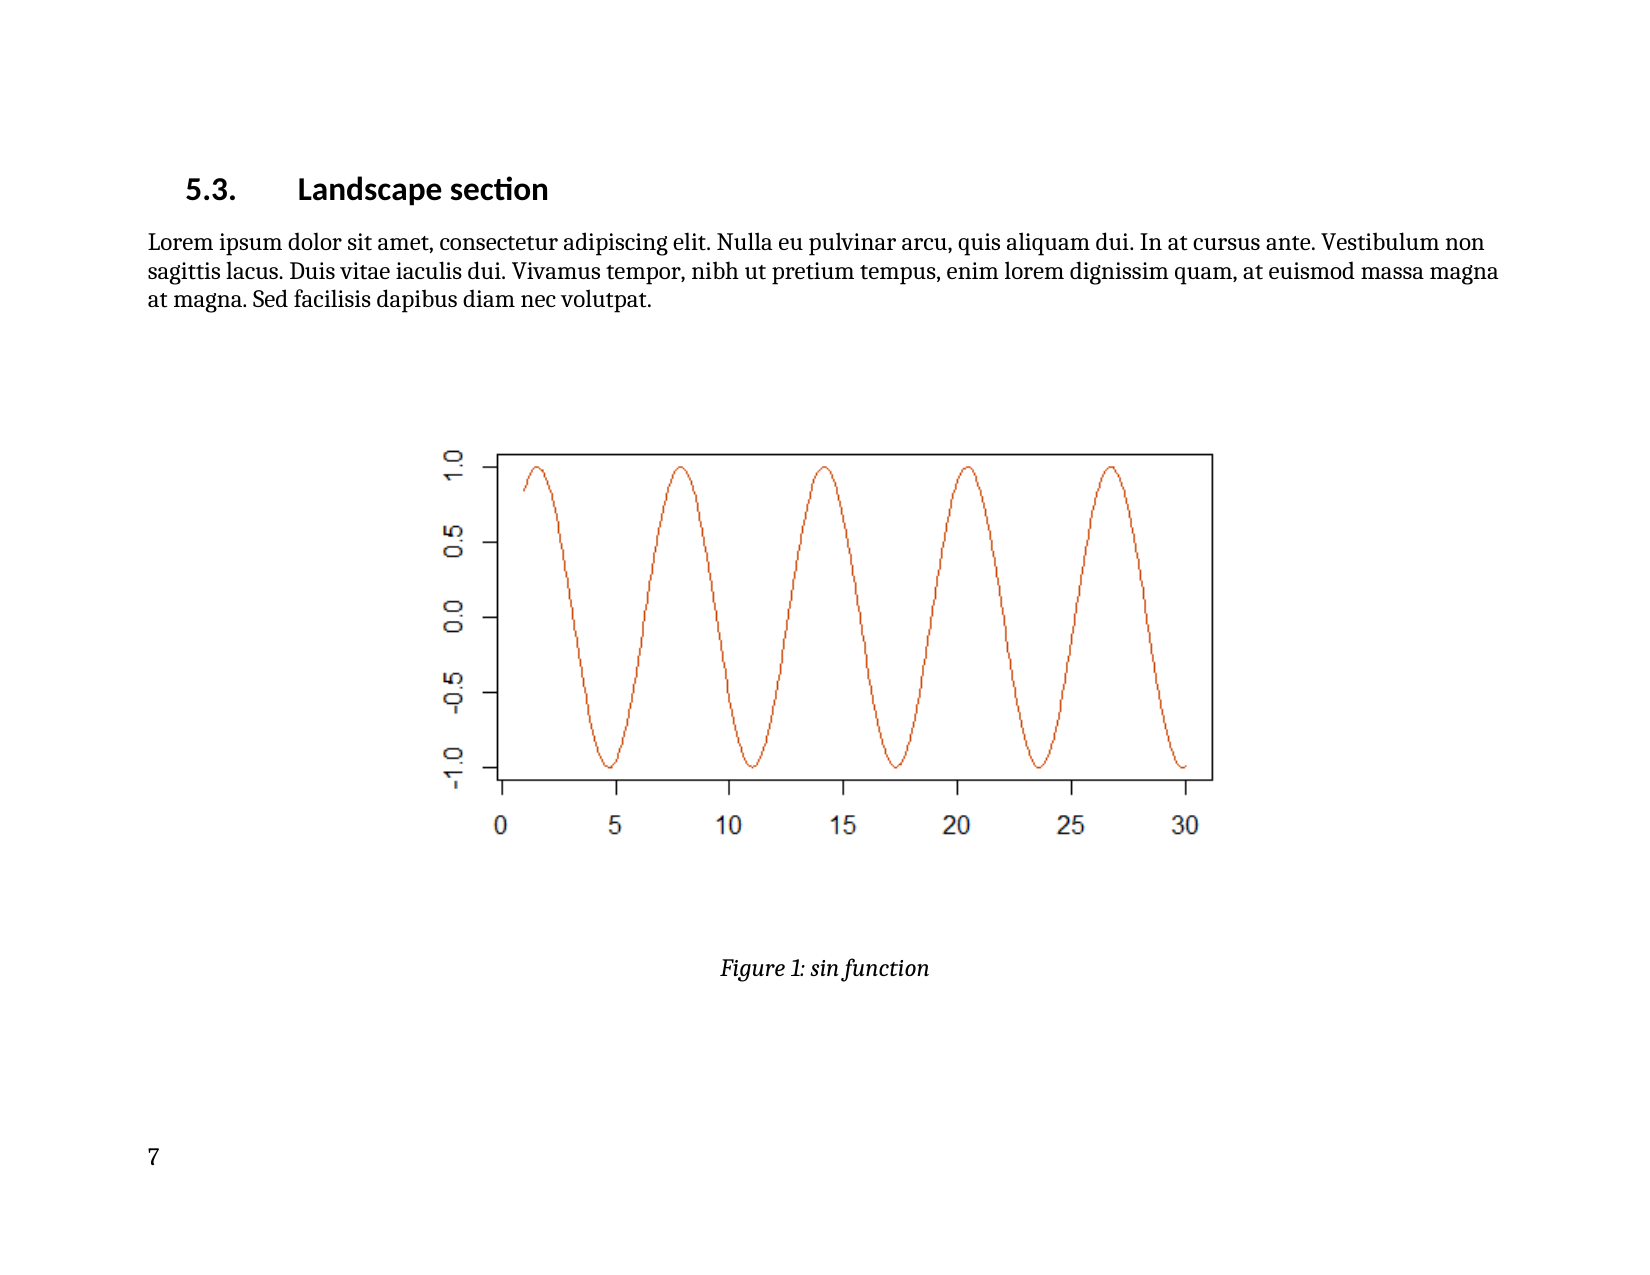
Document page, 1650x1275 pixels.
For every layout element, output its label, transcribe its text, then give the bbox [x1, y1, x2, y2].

subtitle Landscape section [185, 168, 1502, 209]
text Lorem ipsum dolor sit amet, consectetur adipiscing elit. Nulla eu pulvinar arcu, quis aliquam dui. In at cursus ante. Vestibulum non sagittis lacus. Duis vitae iaculis dui. Vivamus tempor, nibh ut pretium tempus, enim lorem dignissim quam, at euismod massa magna at magna. Sed facilisis dapibus diam nec volutpat. [148, 228, 1502, 314]
picture [375, 332, 1275, 933]
text Figure : sin function [148, 954, 1502, 982]
